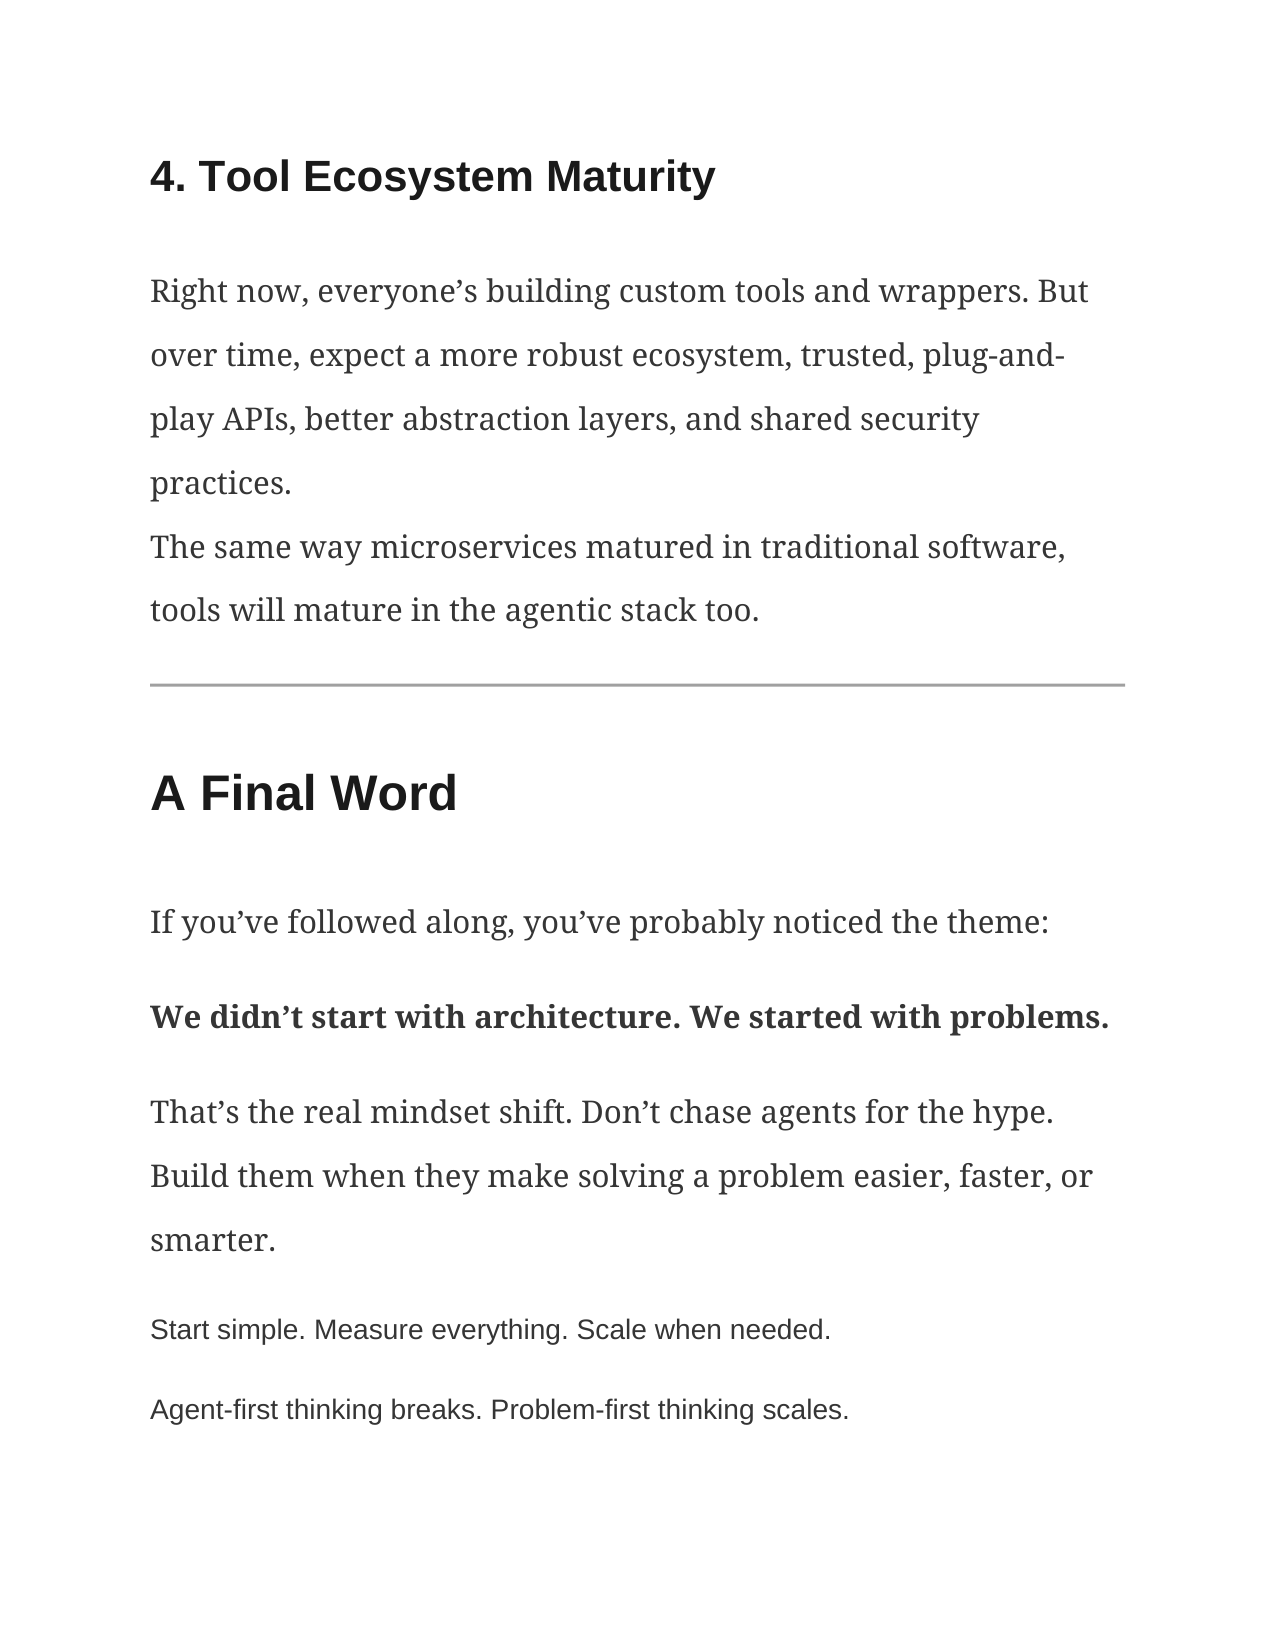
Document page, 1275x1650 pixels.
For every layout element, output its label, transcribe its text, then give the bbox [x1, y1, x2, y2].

text Agent-first thinking breaks. Problem-first thinking scales. [150, 1393, 1125, 1425]
text If you’ve followed along, you’ve probably noticed the theme: [150, 900, 1125, 943]
text We didn’t start with architecture. We started with problems. [150, 995, 1125, 1038]
subtitle 4. Tool Ecosystem Maturity [150, 150, 1125, 200]
text Right now, everyone’s building custom tools and wrappers. But over time, expect a more robust ecosystem, trusted, plug-and-play APIs, better abstraction layers, and shared security practices. The same way microservices matured in traditional software, tools will mature in the agentic stack too. [150, 269, 1125, 631]
text That’s the real mindset shift. Don’t chase agents for the hype. Build them when they make solving a problem easier, faster, or smarter. [150, 1090, 1125, 1261]
text Start simple. Measure everything. Scale when needed. [150, 1313, 1125, 1345]
subtitle A Final Word [150, 764, 1125, 821]
